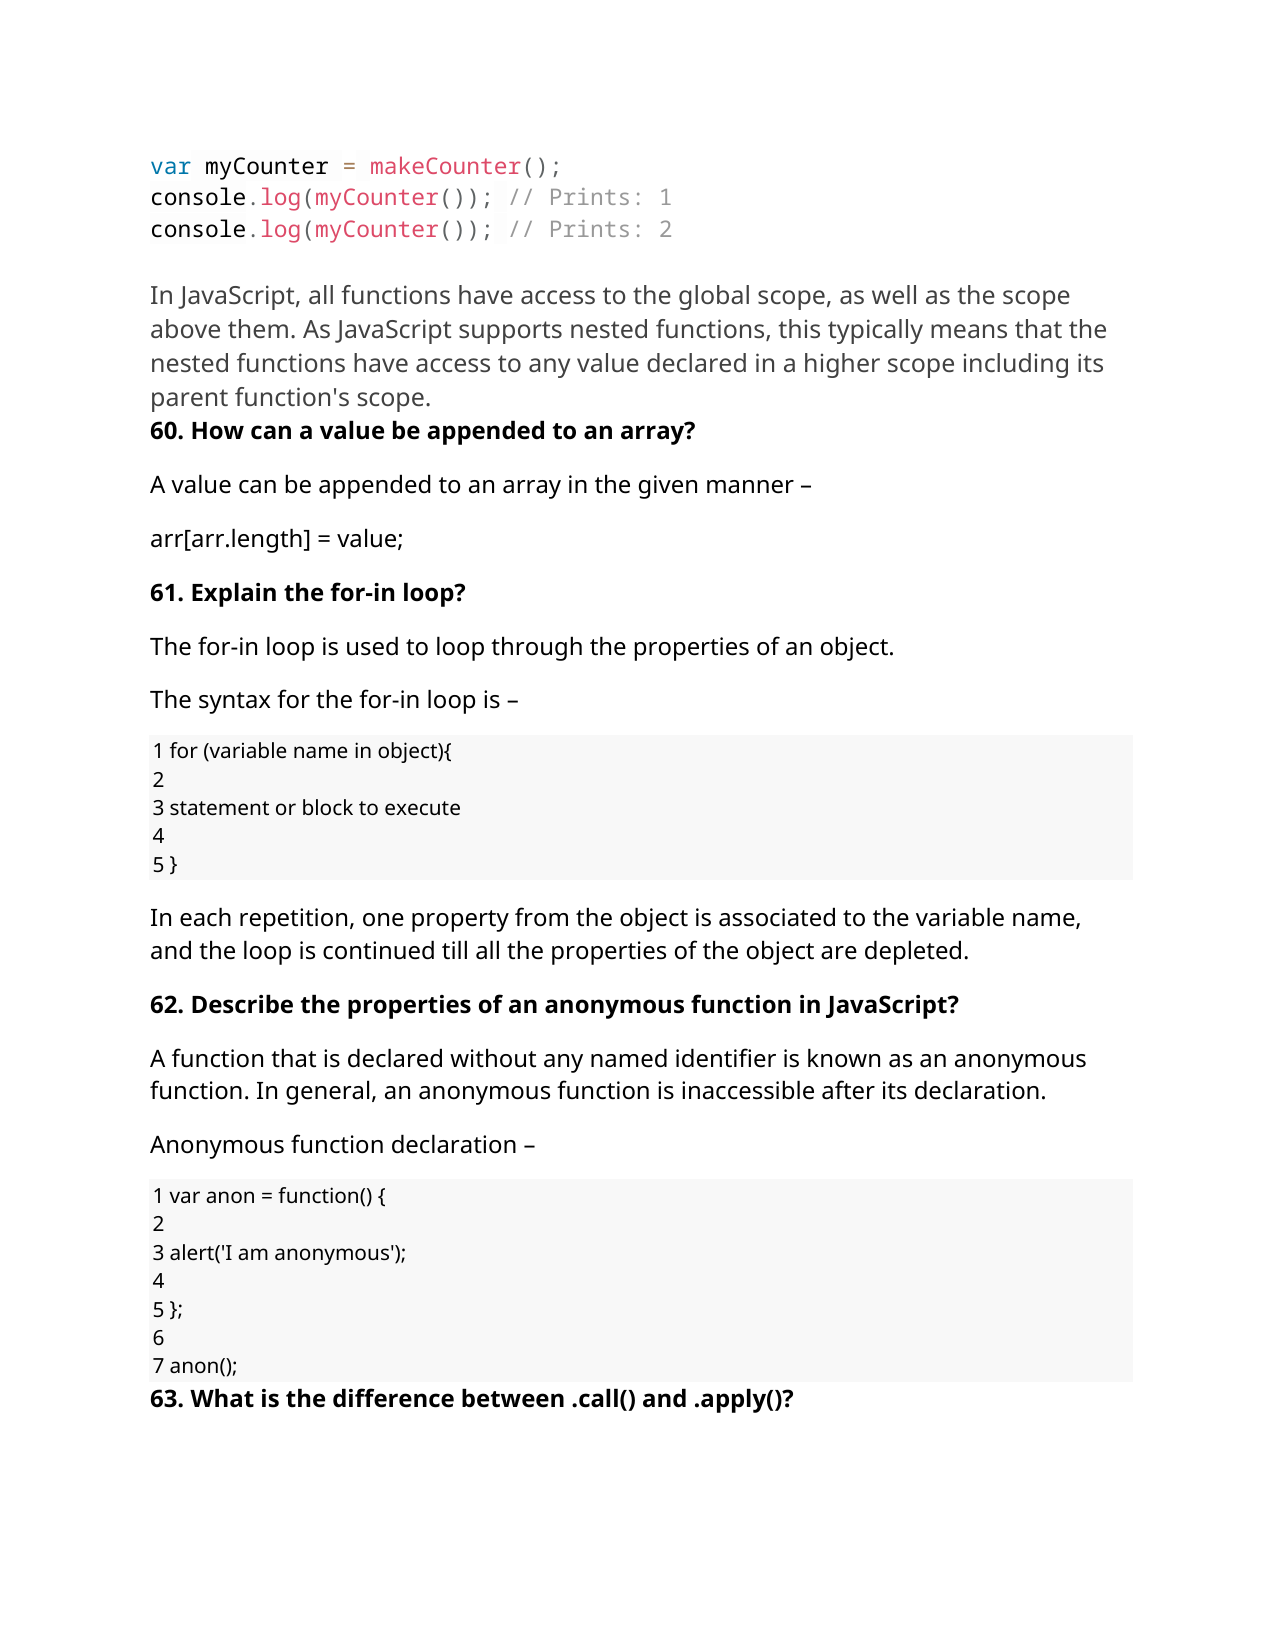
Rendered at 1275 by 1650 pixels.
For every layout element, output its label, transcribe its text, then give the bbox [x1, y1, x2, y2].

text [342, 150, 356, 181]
text var myCounter = makeCounter(); [370, 150, 1125, 181]
text A value can be appended to an array in the given manner – [150, 468, 1125, 501]
text arr[arr.length] = value; [150, 522, 1125, 554]
table_header var anon = function() { alert('I am anonymous'); }; anon(); [168, 1179, 1133, 1382]
text In JavaScript, all functions have access to the global scope, as well as the scope above them. As JavaScript supports nested functions, this typically means that the nested functions have access to any value declared in a higher scope including its parent function's scope. 60. How can a value be appended to an array? [150, 278, 1125, 447]
table_header for (variable name in object){ statement or block to execute } [168, 735, 1133, 880]
text 62. Describe the properties of an anonymous function in JavaScript? [150, 988, 1125, 1020]
text The syntax for the for-in loop is – [150, 683, 1125, 716]
text In each repetition, one property from the object is associated to the variable name, and the loop is continued till all the properties of the object are depleted. [150, 901, 1125, 966]
text 63. What is the difference between .call() and .apply()? [150, 1382, 1125, 1414]
text console.log(myCounter()); // Prints: 1 [246, 181, 494, 212]
table_header 1 2 3 4 5 6 7 [149, 1179, 168, 1382]
text A function that is declared without any named identifier is known as an anonymous function. In general, an anonymous function is inaccessible after its declaration. [150, 1042, 1125, 1107]
text 61. Explain the for-in loop? [150, 576, 1125, 608]
text console.log(myCounter()); // Prints: 2 [150, 212, 1125, 244]
text The for-in loop is used to loop through the properties of an object. [150, 629, 1125, 662]
text Anonymous function declaration – [150, 1128, 1125, 1161]
text console.log(myCounter()); // Prints: 1 [507, 181, 1125, 212]
table_header 1 2 3 4 5 [149, 735, 168, 880]
